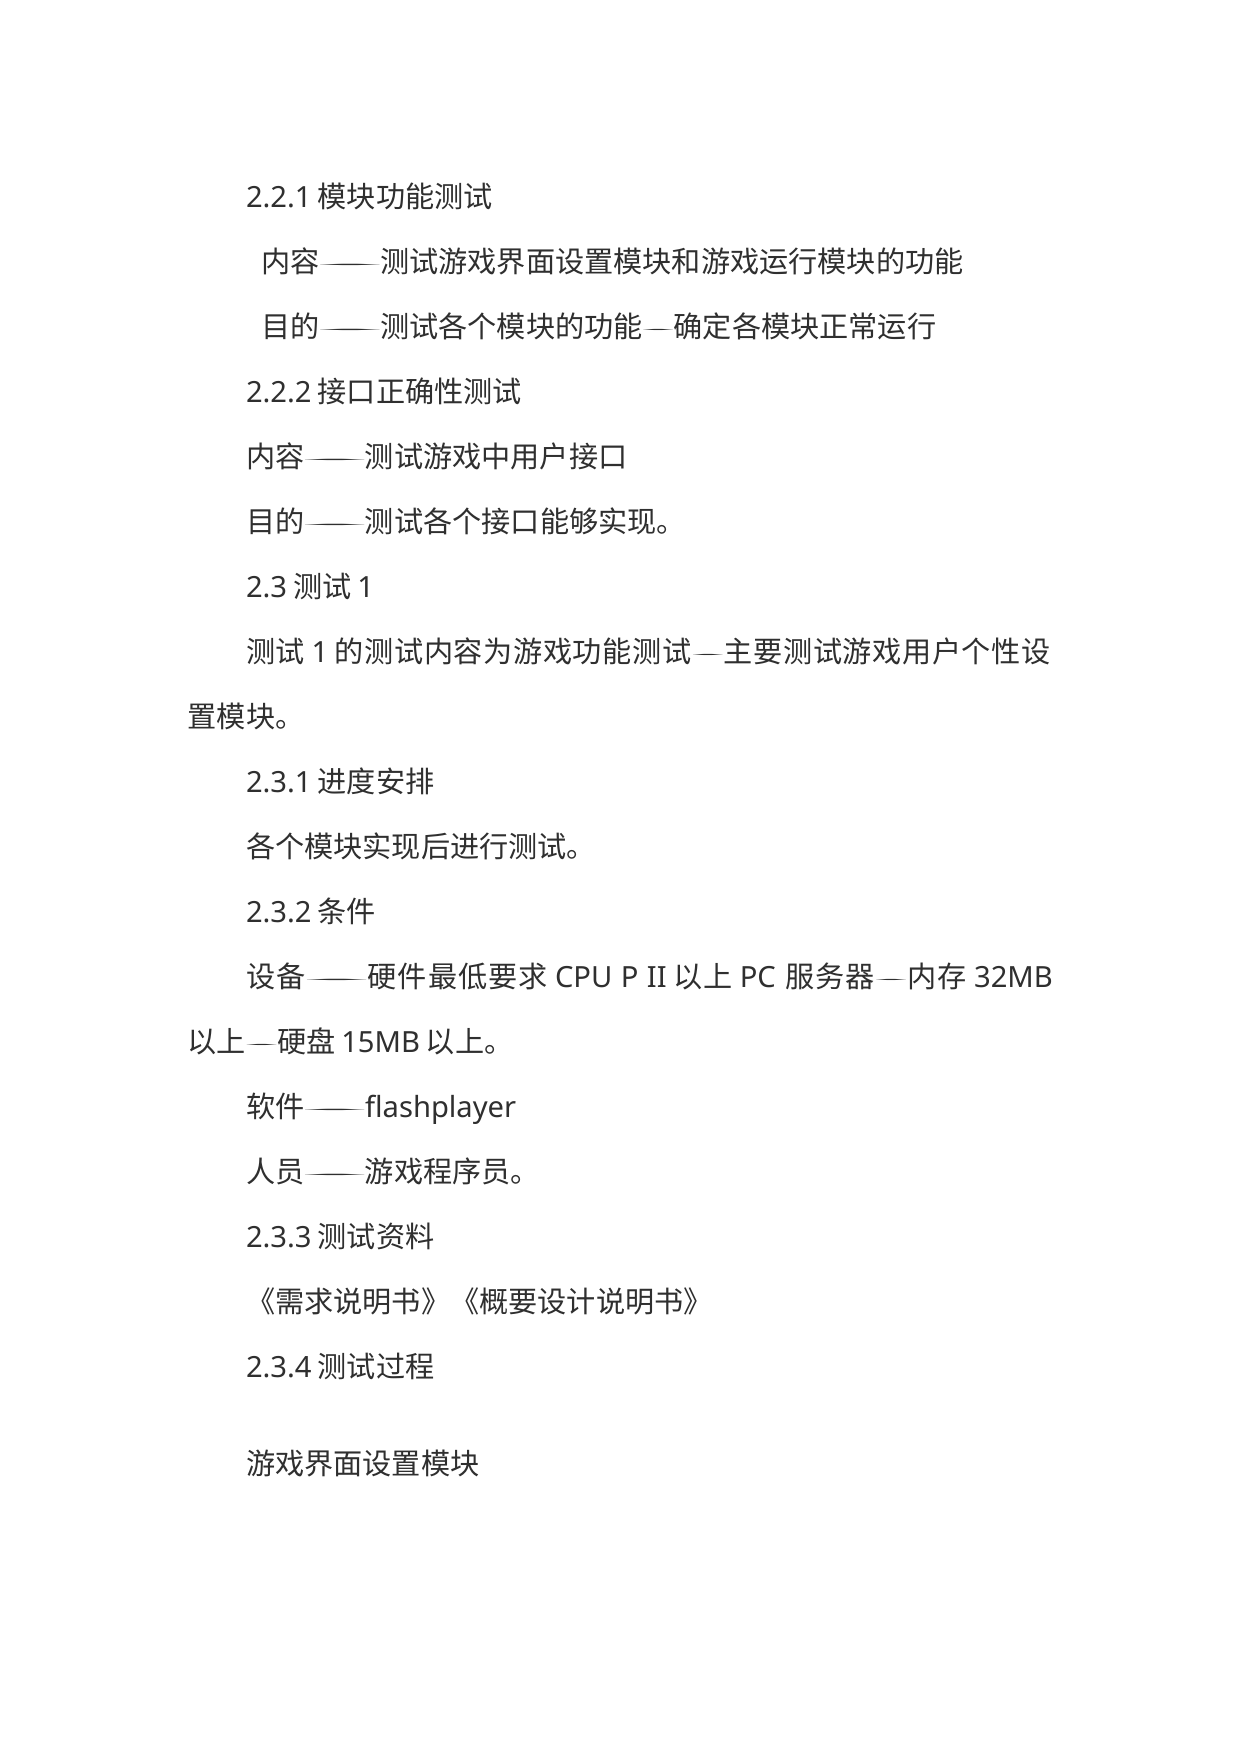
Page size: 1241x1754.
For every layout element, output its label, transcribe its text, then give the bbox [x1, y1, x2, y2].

list 2.3.4测试过程 [187, 1332, 1053, 1397]
list 游戏界面设置模块 [187, 1429, 1053, 1494]
list 测试1的测试内容为游戏功能测试主要测试游戏用户个性设置模块。 [187, 617, 1053, 747]
list 各个模块实现后进行测试。 [187, 812, 1053, 877]
list 人员游戏程序员。 [187, 1137, 1053, 1202]
list 内容测试游戏中用户接口 [187, 422, 1053, 487]
list 软件flashplayer [187, 1072, 1053, 1137]
list 《需求说明书》《概要设计说明书》 [187, 1267, 1053, 1332]
list 目的测试各个接口能够实现。 [187, 487, 1053, 552]
list 2.3.1进度安排 [187, 747, 1053, 812]
list 设备硬件最低要求CPU P II以上PC 服务器内存32MB以上硬盘15MB以上。 [187, 942, 1053, 1072]
list 内容测试游戏界面设置模块和游戏运行模块的功能 [187, 227, 1053, 292]
list 2.2.2接口正确性测试 [187, 357, 1053, 422]
list 2.3测试1 [187, 552, 1053, 617]
list 2.3.2条件 [187, 877, 1053, 942]
list 2.2.1模块功能测试 [187, 162, 1053, 227]
list 2.3.3测试资料 [187, 1202, 1053, 1267]
list 目的测试各个模块的功能确定各模块正常运行 [187, 292, 1053, 357]
